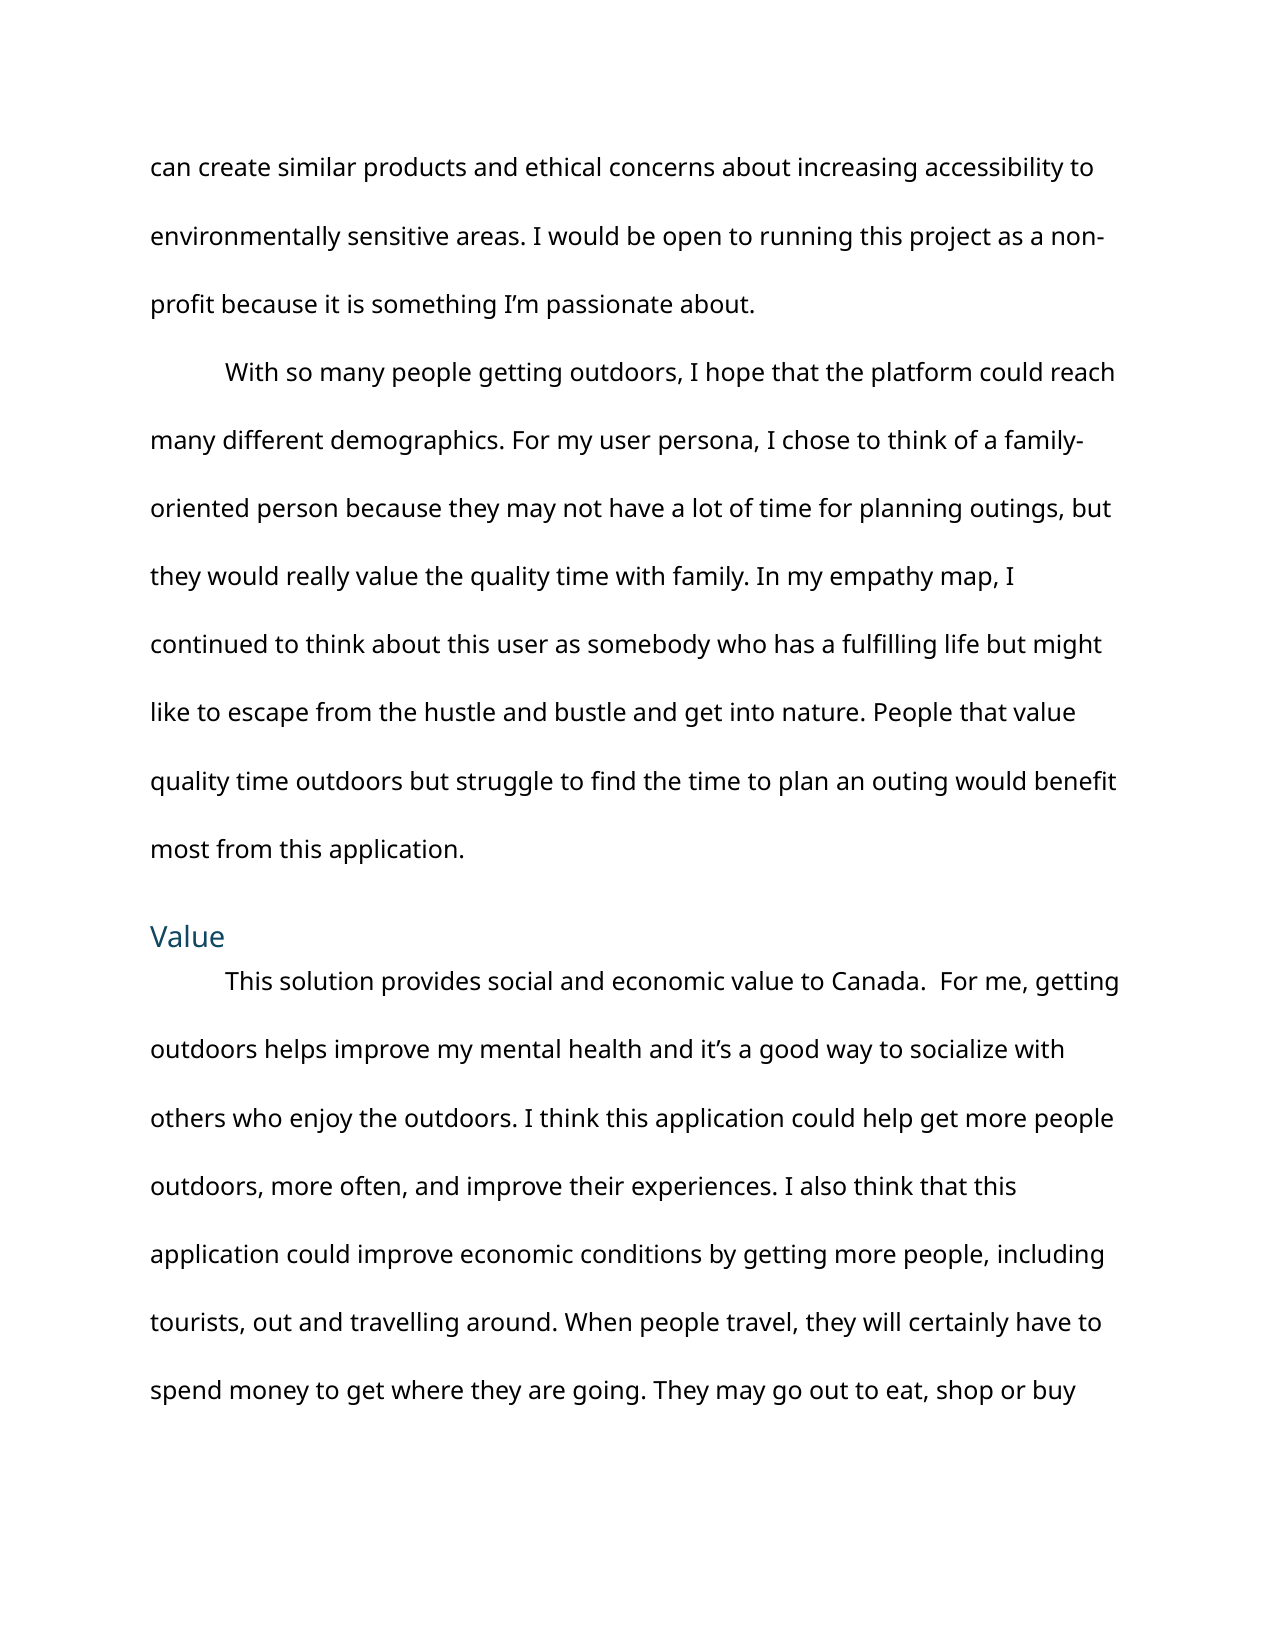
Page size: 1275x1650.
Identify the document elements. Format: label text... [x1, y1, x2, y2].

subtitle Value [150, 916, 1125, 956]
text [150, 150, 1125, 320]
text With so many people getting outdoors, I hope that the platform could reach many different demographics. For my user persona, I chose to think of a family-oriented person because they may not have a lot of time for planning outings, but they would really value the quality time with family. In my empathy map, I continued to think about this user as somebody who has a fulfilling life but might like to escape from the hustle and bustle and get into nature. People that value quality time outdoors but struggle to find the time to plan an outing would benefit most from this application. [150, 354, 1125, 865]
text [150, 964, 1125, 1407]
